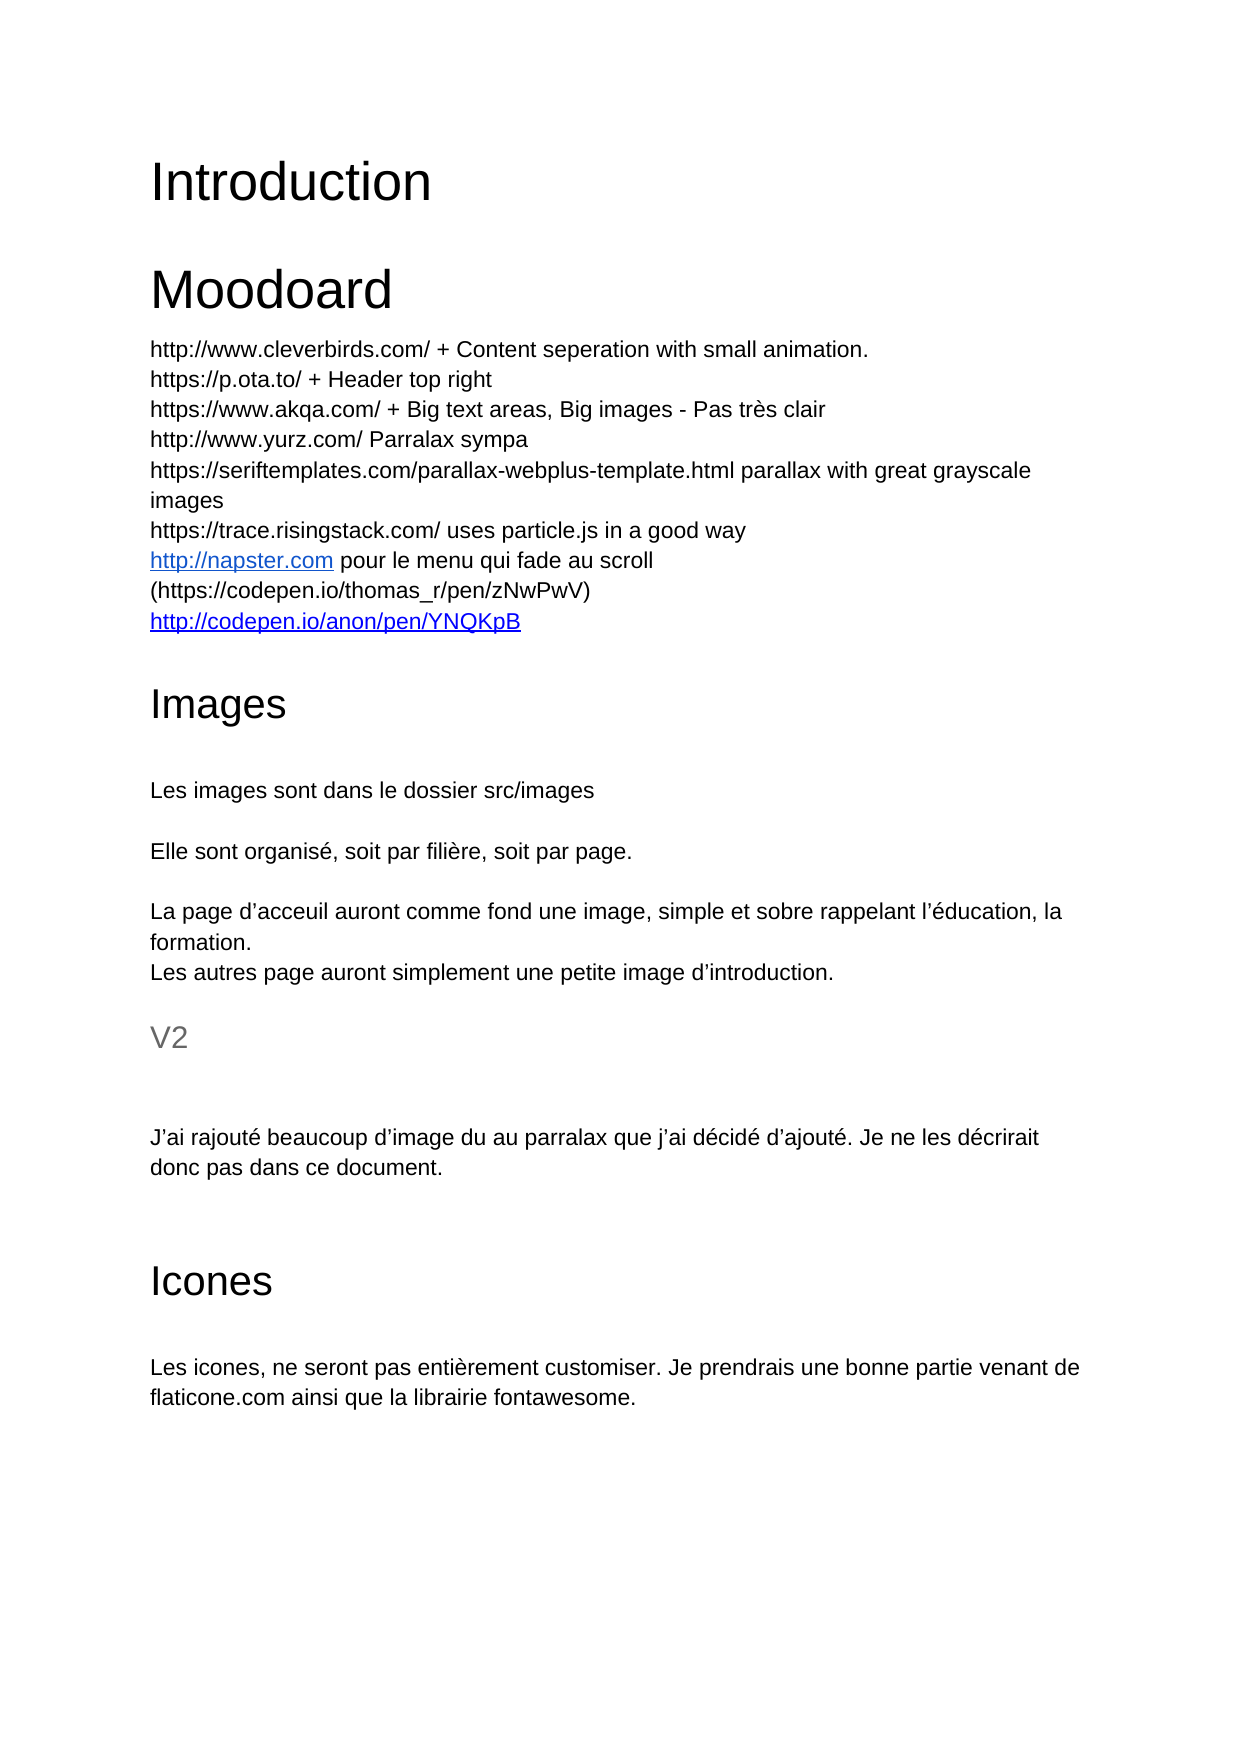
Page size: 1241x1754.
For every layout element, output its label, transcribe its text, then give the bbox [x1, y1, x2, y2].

subtitle Images [150, 679, 1090, 727]
text La page d’acceuil auront comme fond une image, simple et sobre rappelant l’éducation, la formation. [150, 898, 1090, 955]
title Moodoard [150, 258, 1090, 320]
text Elle sont organisé, soit par filière, soit par page. [150, 838, 1090, 864]
text http://www.cleverbirds.com/ + Content seperation with small animation. https://p.ota.to/ + Header top right https://www.akqa.com/ + Big text areas, Big images - Pas très clair http://www.yurz.com/ Parralax sympa https://seriftemplates.com/parallax-webplus-template.html parallax with great grayscale images https://trace.risingstack.com/ uses particle.js in a good way [150, 336, 1090, 543]
subtitle V2 [150, 1019, 1090, 1055]
title Introduction [150, 150, 1090, 212]
text J’ai rajouté beaucoup d’image du au parralax que j’ai décidé d’ajouté. Je ne les décrirait donc pas dans ce document. [150, 1124, 1090, 1180]
text http://codepen.io/anon/pen/YNQKpB [150, 608, 1090, 634]
subtitle Icones [150, 1256, 1090, 1304]
text Les autres page auront simplement une petite image d’introduction. [150, 959, 1090, 985]
text http://napster.com pour le menu qui fade au scroll (https://codepen.io/thomas_r/pen/zNwPwV) [150, 547, 1090, 604]
text Les images sont dans le dossier src/images [150, 777, 1090, 804]
text Les icones, ne seront pas entièrement customiser. Je prendrais une bonne partie venant de flaticone.com ainsi que la librairie fontawesome. [150, 1354, 1090, 1411]
